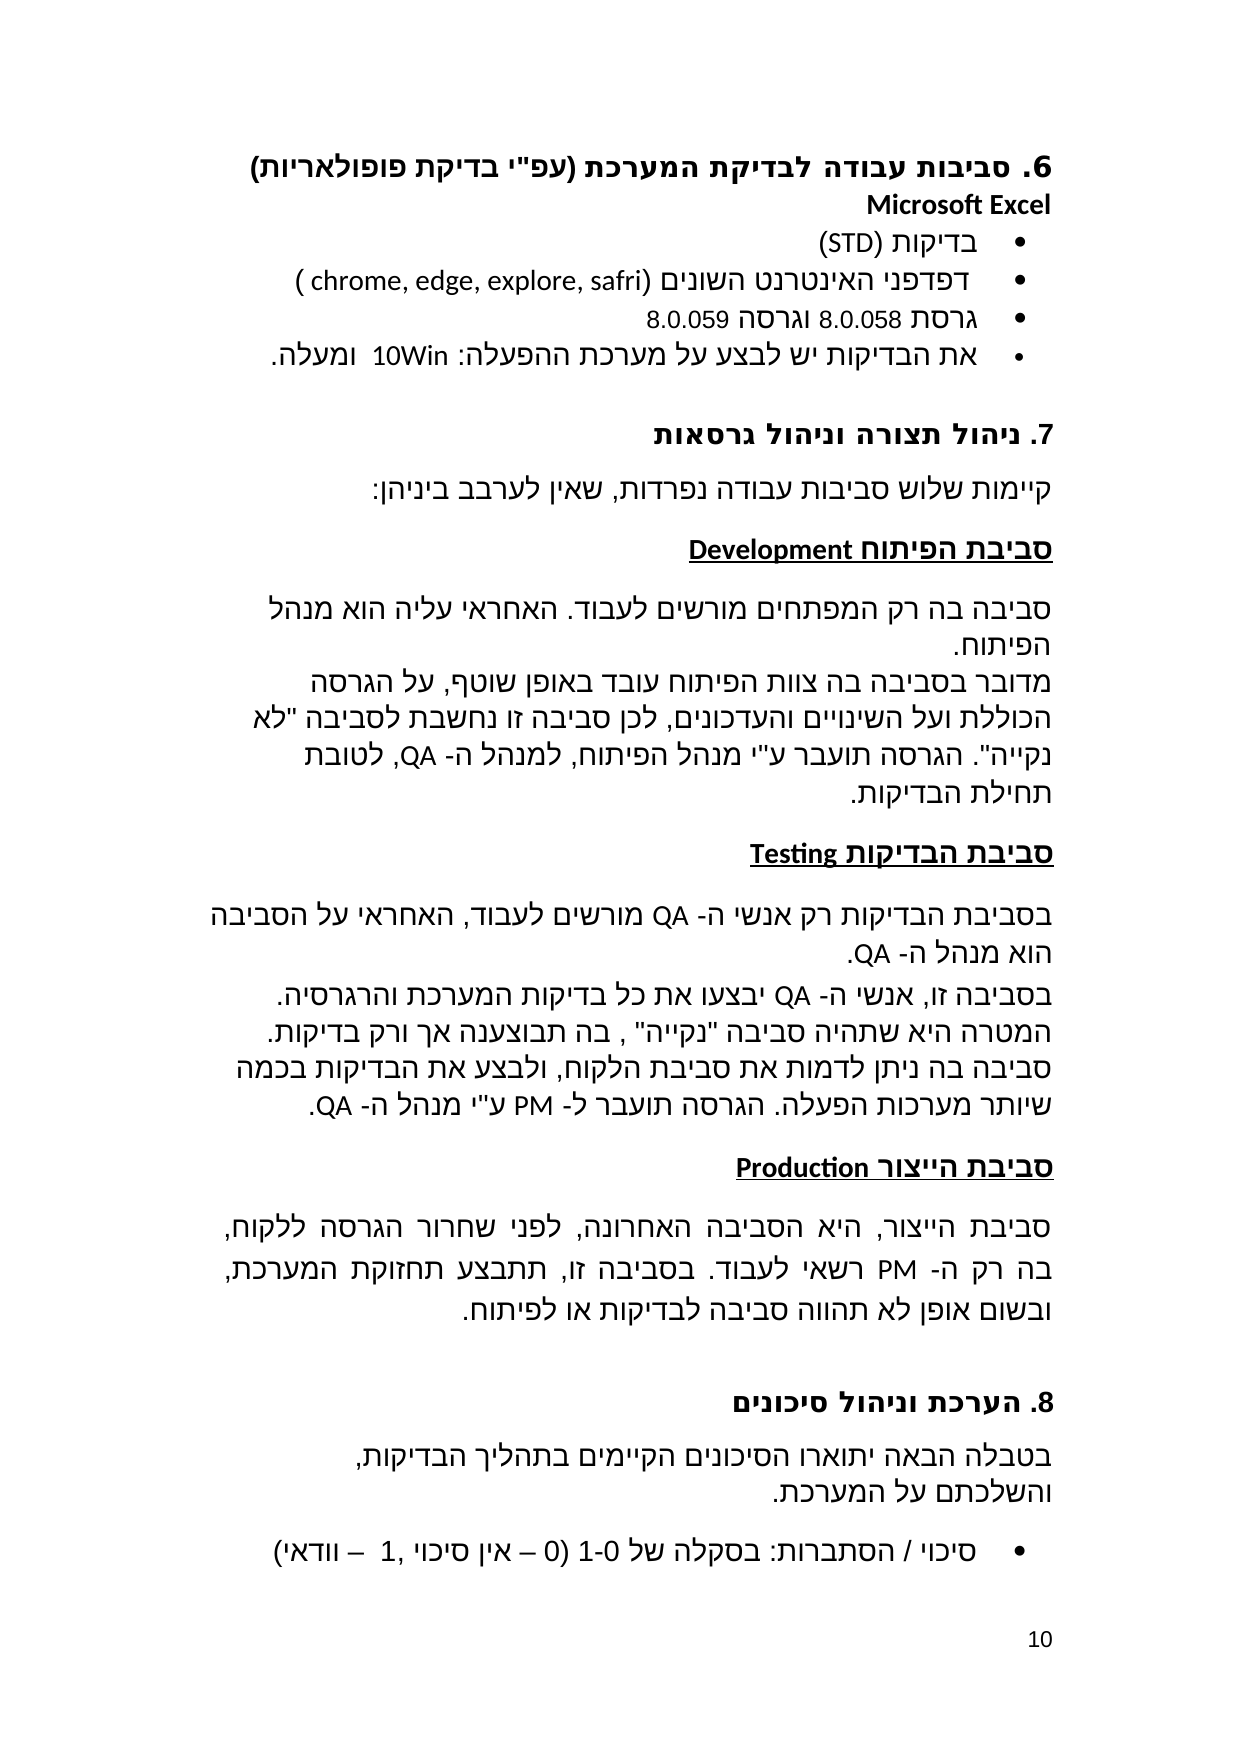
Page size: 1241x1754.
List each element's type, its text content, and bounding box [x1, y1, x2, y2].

text Development סביבת הפיתוח [187, 531, 1052, 566]
subtitle 7. ניהול תצורה וניהול גרסאות [187, 417, 1054, 452]
text בסביבה זו, אנשי ה- QA יבצעו את כל בדיקות המערכת והרגרסיה. המטרה היא שתהיה סביבה "נקייה" , בה תבוצענה אך ורק בדיקות. סביבה בה ניתן לדמות את סביבת הלקוח, ולבצע את הבדיקות בכמה שיותר מערכות הפעלה. הגרסה תועבר ל- PM ע''י מנהל ה- QA. [203, 977, 1053, 1123]
text סביבת הייצור Production [187, 1149, 1054, 1184]
list את הבדיקות יש לבצע על מערכת ההפעלה: 10Win ומעלה. [187, 337, 1015, 373]
text סביבת הבדיקות Testing [187, 835, 1054, 871]
list גרסת 8.0.058 וגרסה 8.0.059 [214, 301, 1015, 335]
subtitle 6. סביבות עבודה לבדיקת המערכת (עפ"י בדיקת פופולאריות)Microsoft Excel [187, 150, 1053, 222]
text מדובר בסביבה בה צוות הפיתוח עובד באופן שוטף, על הגרסה הכוללת ועל השינויים והעדכונים, לכן סביבה זו נחשבת לסביבה "לא נקייה". הגרסה תועבר ע''י מנהל הפיתוח, למנהל ה- QA, לטובת תחילת הבדיקות. [228, 665, 1053, 809]
text סביבת הייצור, היא הסביבה האחרונה, לפני שחרור הגרסה ללקוח, בה רק ה- PM רשאי לעבוד. בסביבה זו, תתבצע תחזוקת המערכת, ובשום אופן לא תהווה סביבה לבדיקות או לפיתוח. [223, 1211, 1052, 1327]
list סיכוי / הסתברות: בסקלה של 1-0 (0 – אין סיכוי ,1 – וודאי) [187, 1534, 1014, 1568]
text בסביבת הבדיקות רק אנשי ה- QA מורשים לעבוד, האחראי על הסביבה הוא מנהל ה- QA. [203, 897, 1053, 971]
text קיימות שלוש סביבות עבודה נפרדות, שאין לערבב ביניהן: [187, 472, 1052, 505]
subtitle 8. הערכת וניהול סיכונים [187, 1384, 1054, 1419]
text סביבה בה רק המפתחים מורשים לעבוד. האחראי עליה הוא מנהל הפיתוח. [187, 592, 1052, 661]
text בטבלה הבאה יתוארו הסיכונים הקיימים בתהליך הבדיקות, והשלכתם על המערכת. [269, 1439, 1053, 1509]
list דפדפני האינטרנט השונים (chrome, edge, explore, safri ) [214, 262, 1015, 298]
list בדיקות (STD) [187, 224, 1015, 260]
